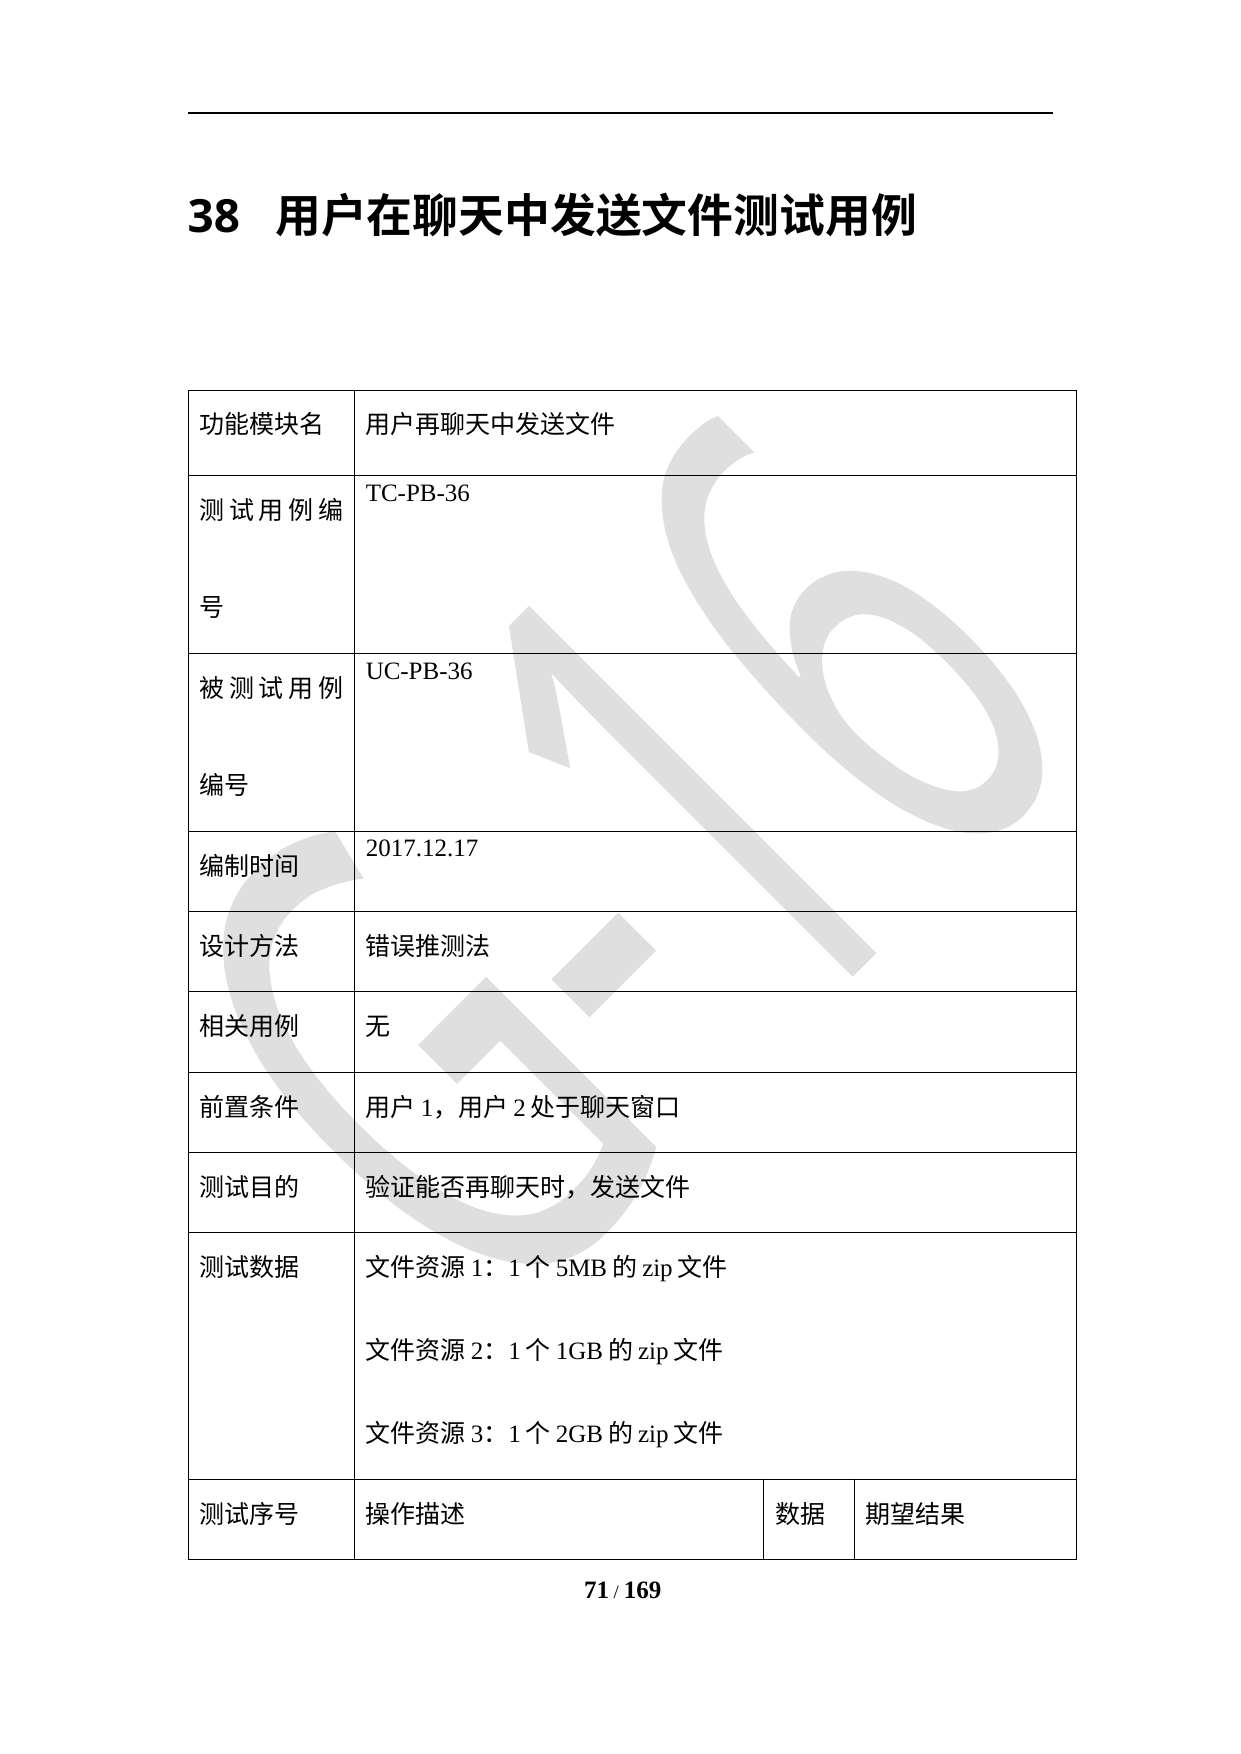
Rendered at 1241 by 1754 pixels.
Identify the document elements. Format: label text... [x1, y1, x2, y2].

table_cell 测试目的 [189, 1153, 354, 1232]
table_cell 相关用例 [189, 992, 354, 1072]
table_cell 测试用例编号 [189, 476, 354, 653]
subtitle 用户在聊天中发送文件测试用例 [187, 164, 1053, 261]
table_cell 编制时间 [189, 832, 354, 911]
table_cell 文件资源1：1个5MB的zip文件 文件资源2：1个1GB的zip文件 文件资源3：1个2GB的zip文件 [355, 1233, 1076, 1479]
table_cell 设计方法 [189, 912, 354, 991]
table_cell 被测试用例编号 [189, 654, 354, 831]
table_cell 无 [355, 992, 1076, 1072]
table_cell 验证能否再聊天时，发送文件 [355, 1153, 1076, 1232]
table_cell 数据 [764, 1480, 854, 1559]
table_cell 操作描述 [355, 1480, 763, 1559]
table_cell UC-PB-36 [355, 654, 1076, 831]
table_cell 2017.12.17 [355, 832, 1076, 911]
table_cell TC-PB-36 [355, 476, 1076, 653]
table_cell 用户1，用户2处于聊天窗口 [355, 1073, 1076, 1152]
table_cell 错误推测法 [355, 912, 1076, 991]
table_cell 测试数据 [189, 1233, 354, 1479]
table_cell 测试序号 [189, 1480, 354, 1559]
table_header 功能模块名 [189, 391, 354, 475]
table_cell 前置条件 [189, 1073, 354, 1152]
table_cell 期望结果 [855, 1480, 1076, 1559]
table_header 用户再聊天中发送文件 [355, 391, 1076, 475]
